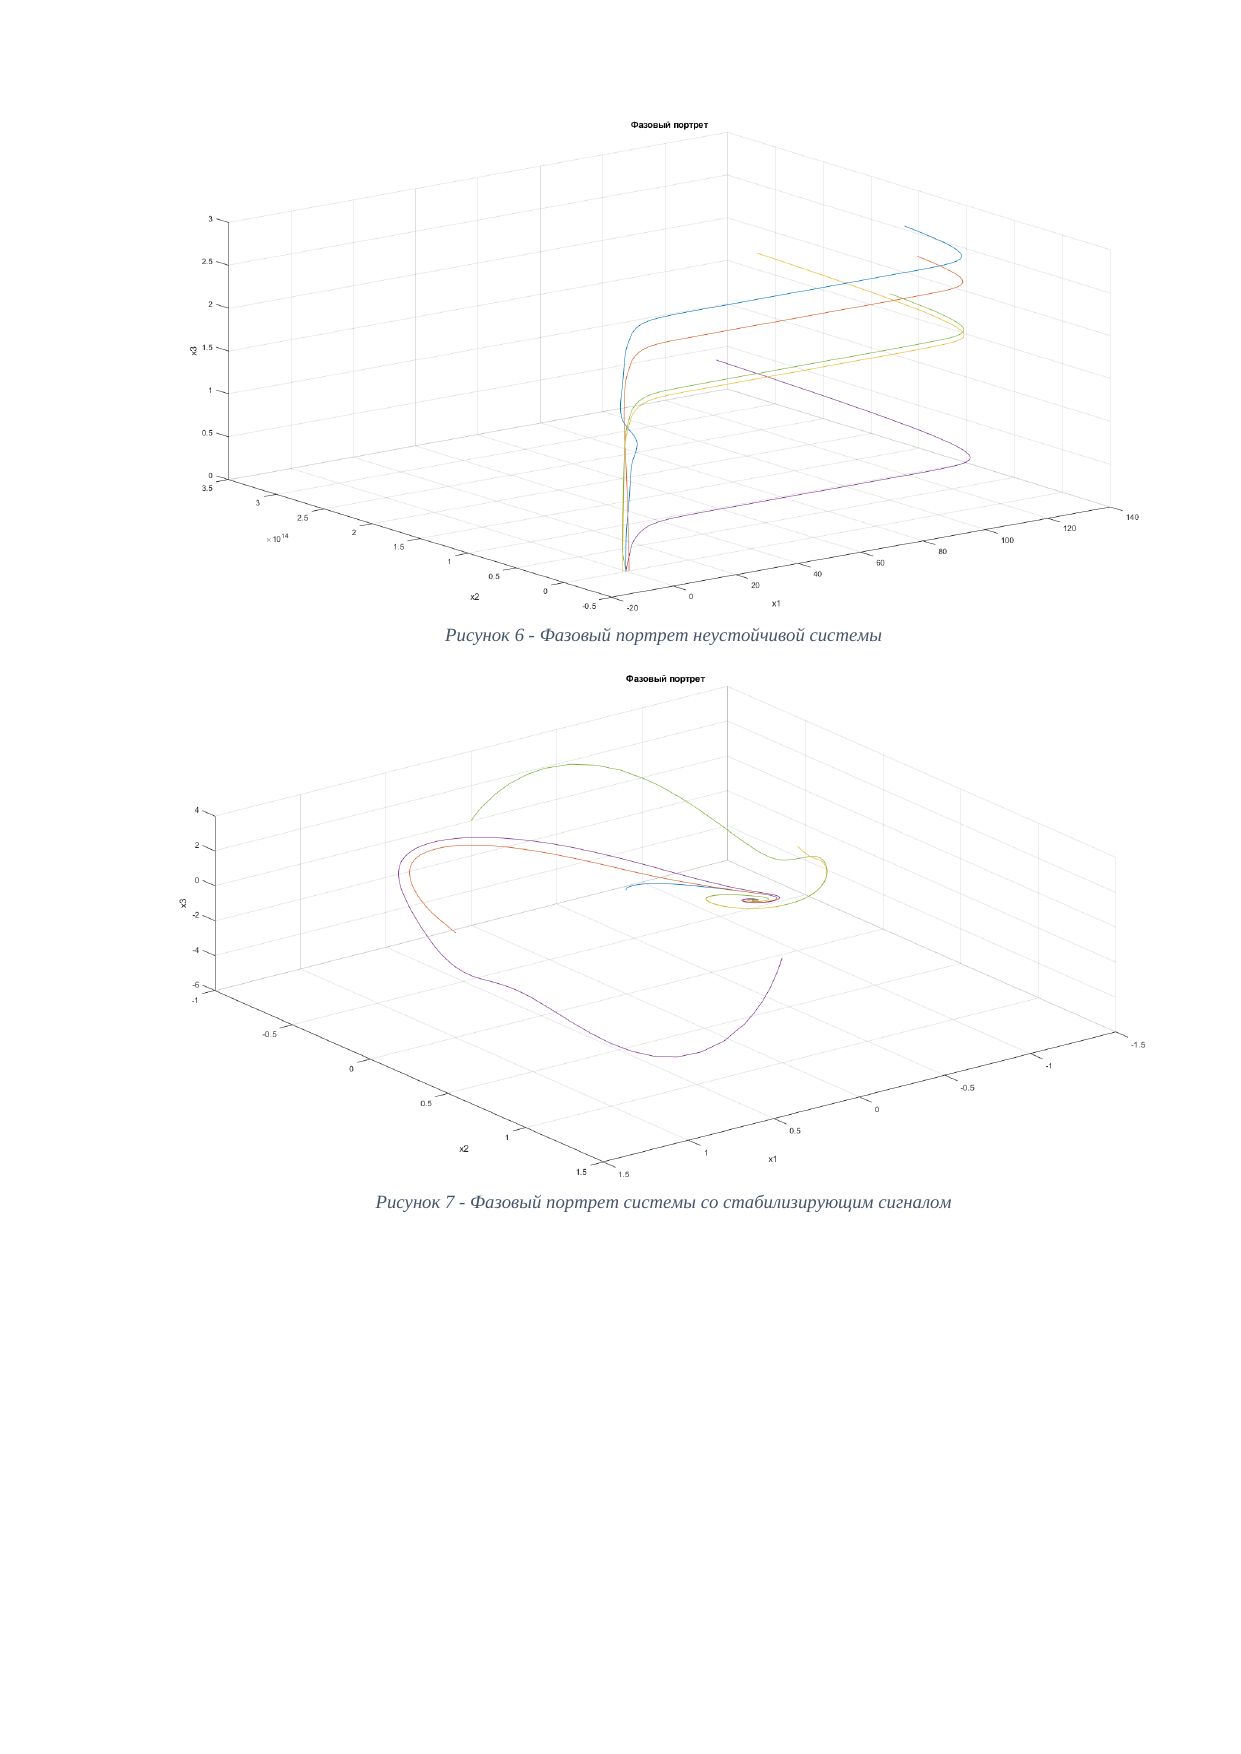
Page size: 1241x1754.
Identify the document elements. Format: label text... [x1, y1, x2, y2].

picture [177, 666, 1152, 1192]
picture [184, 118, 1145, 624]
